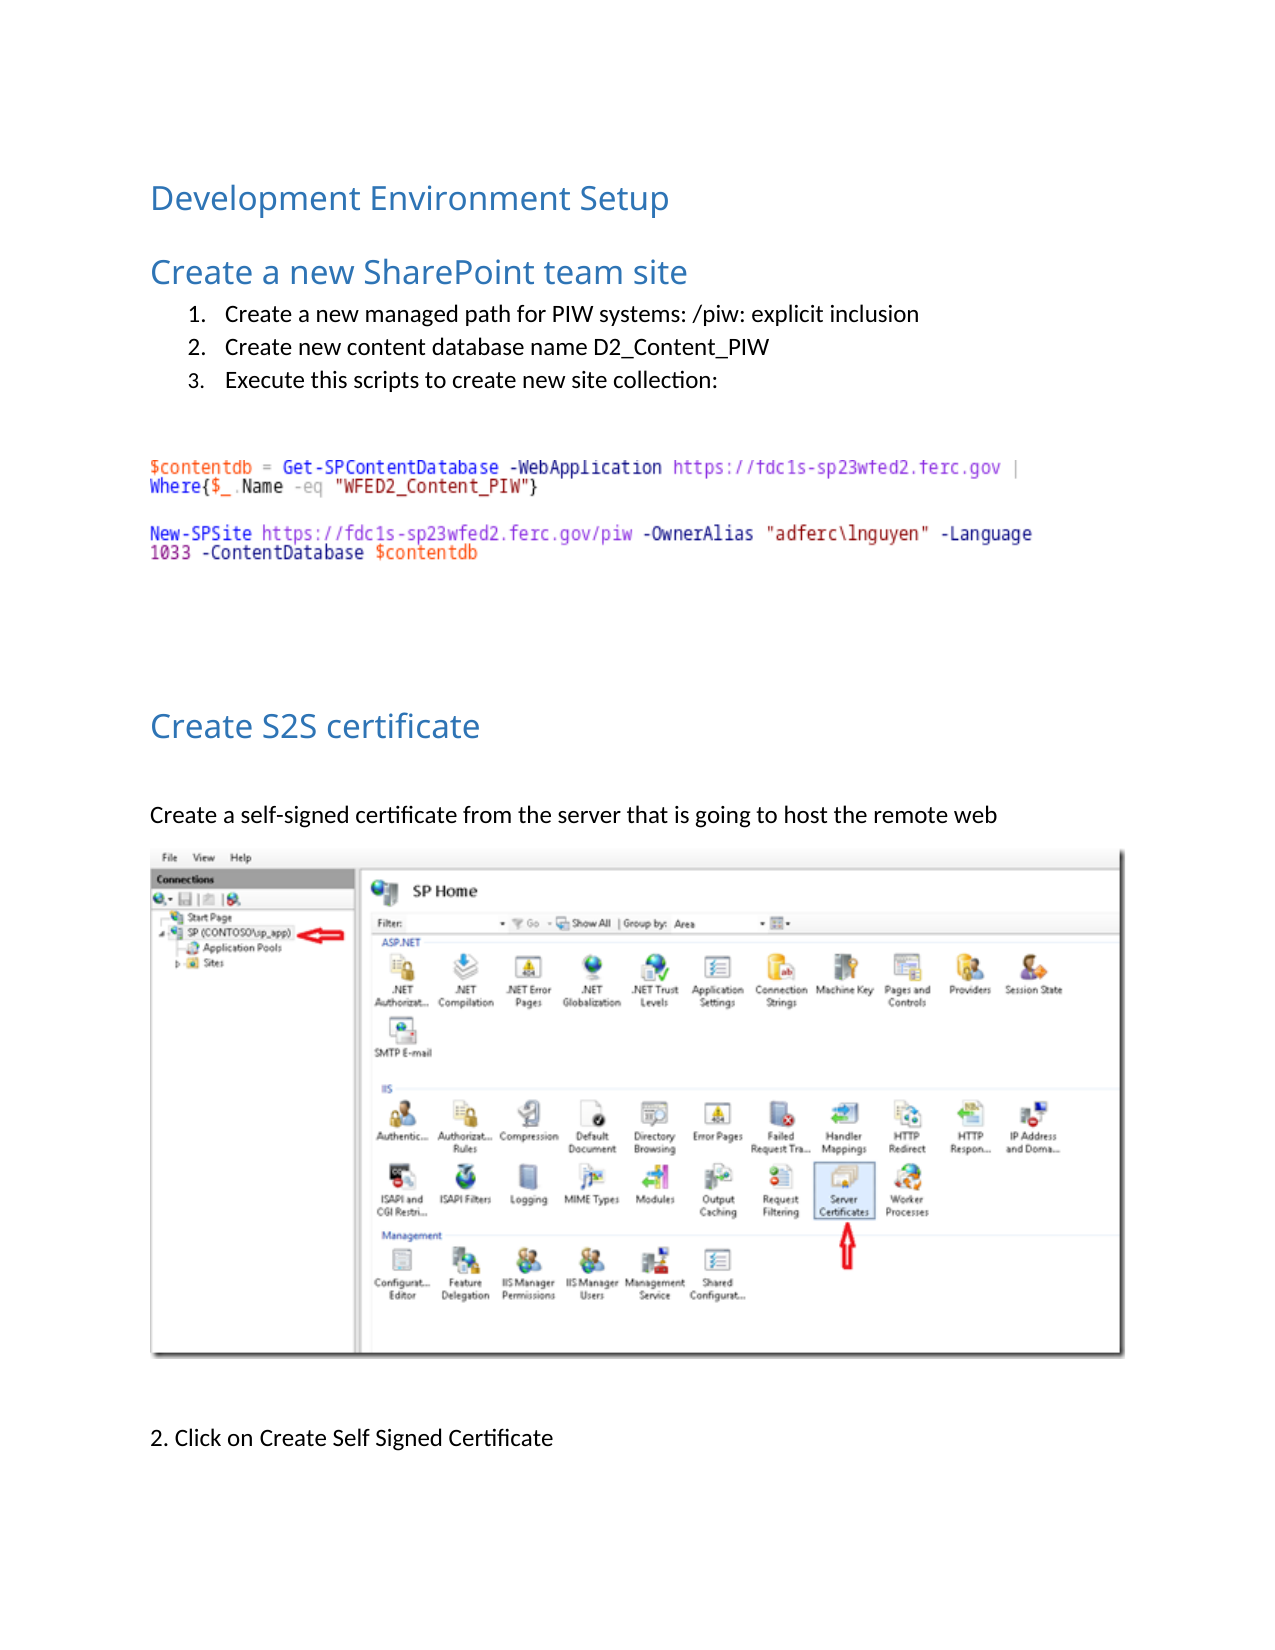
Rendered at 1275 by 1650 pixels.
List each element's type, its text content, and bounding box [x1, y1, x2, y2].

text Create a self-signed certificate from the server that is going to host the remote web [150, 799, 1125, 829]
list Execute this scripts to create new site collection: [187, 364, 1125, 394]
subtitle Create a new SharePoint team site [150, 249, 1125, 294]
subtitle Create S2S certificate [150, 703, 1125, 748]
list Create a new managed path for PIW systems: /piw: explicit inclusion [187, 298, 1125, 328]
list Create new content database name D2_Content_PIW [187, 331, 1125, 361]
text 2. Click on Create Self Signed Certificate [150, 1423, 1125, 1453]
picture [150, 848, 1125, 1359]
subtitle Development Environment Setup [150, 175, 1125, 220]
